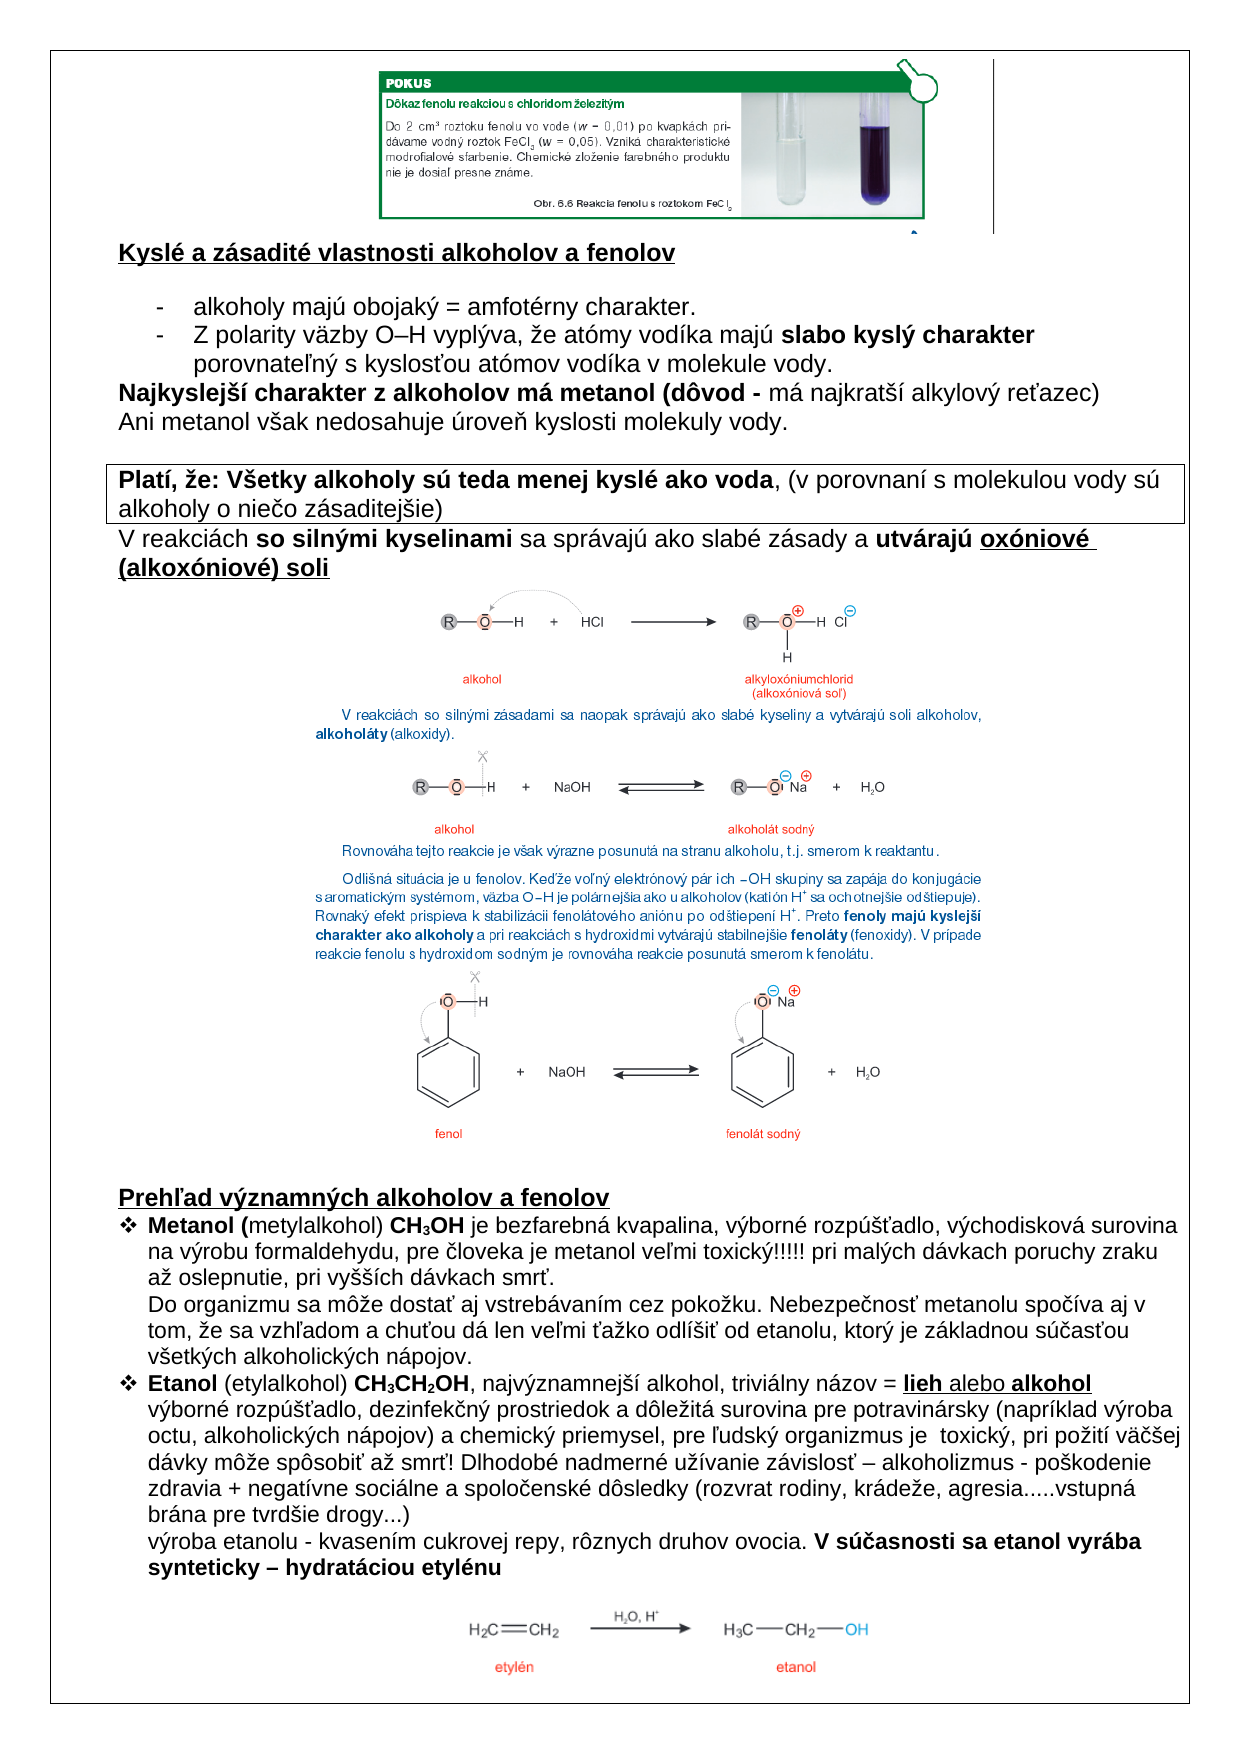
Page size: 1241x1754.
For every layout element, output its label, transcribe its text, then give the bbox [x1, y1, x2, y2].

list alkoholy majú obojaký = amfotérny charakter. [156, 292, 1181, 321]
list Metanol (metylalkohol) CH3OH je bezfarebná kvapalina, výborné rozpúšťadlo, východisková surovina na výrobu formaldehydu, pre človeka je metanol veľmi toxický!!!!! pri malých dávkach poruchy zraku až oslepnutie, pri vyšších dávkach smrť. [118, 1212, 1181, 1291]
table_header Platí, že: Všetky alkoholy sú teda menej kyslé ako voda, (v porovnaní s molekulou vody sú alkoholy o niečo zásaditejšie) [107, 465, 1184, 523]
text V reakciách so silnými kyselinami sa správajú ako slabé zásady a utvárajú oxóniové (alkoxóniové) soli [118, 524, 1181, 581]
picture [324, 59, 995, 234]
list Etanol (etylalkohol) CH3CH2OH, najvýznamnejší alkohol, triviálny názov = lieh alebo alkohol [118, 1370, 1181, 1396]
text Prehľad významných alkoholov a fenolov [118, 1183, 1181, 1212]
list Z polarity väzby O–H vyplýva, že atómy vodíka majú slabo kyslý charakter porovnateľný s kyslosťou atómov vodíka v molekule vody. [156, 321, 1181, 378]
text Ani metanol však nedosahuje úroveň kyslosti molekuly vody. [118, 407, 1181, 436]
picture [303, 581, 996, 1158]
list Do organizmu sa môže dostať aj vstrebávaním cez pokožku. Nebezpečnosť metanolu spočíva aj v tom, že sa vzhľadom a chuťou dá len veľmi ťažko odlíšiť od etanolu, ktorý je základnou súčasťou všetkých alkoholických nápojov. [148, 1291, 1181, 1370]
text výborné rozpúšťadlo, dezinfekčný prostriedok a dôležitá surovina pre potravinársky (napríklad výroba octu, alkoholických nápojov) a chemický priemysel, pre ľudský organizmus je toxický, pri požití väčšej dávky môže spôsobiť až smrť! Dlhodobé nadmerné užívanie závislosť – alkoholizmus - poškodenie zdravia + negatívne sociálne a spoločenské dôsledky (rozvrat rodiny, krádeže, agresia.....vstupná brána pre tvrdšie drogy...) [148, 1396, 1181, 1528]
picture [417, 1580, 882, 1695]
text výroba etanolu - kvasením cukrovej repy, rôznych druhov ovocia. V súčasnosti sa etanol vyrába synteticky – hydratáciou etylénu [148, 1528, 1181, 1581]
text Najkyslejší charakter z alkoholov má metanol (dôvod - má najkratší alkylový reťazec) [118, 378, 1181, 407]
